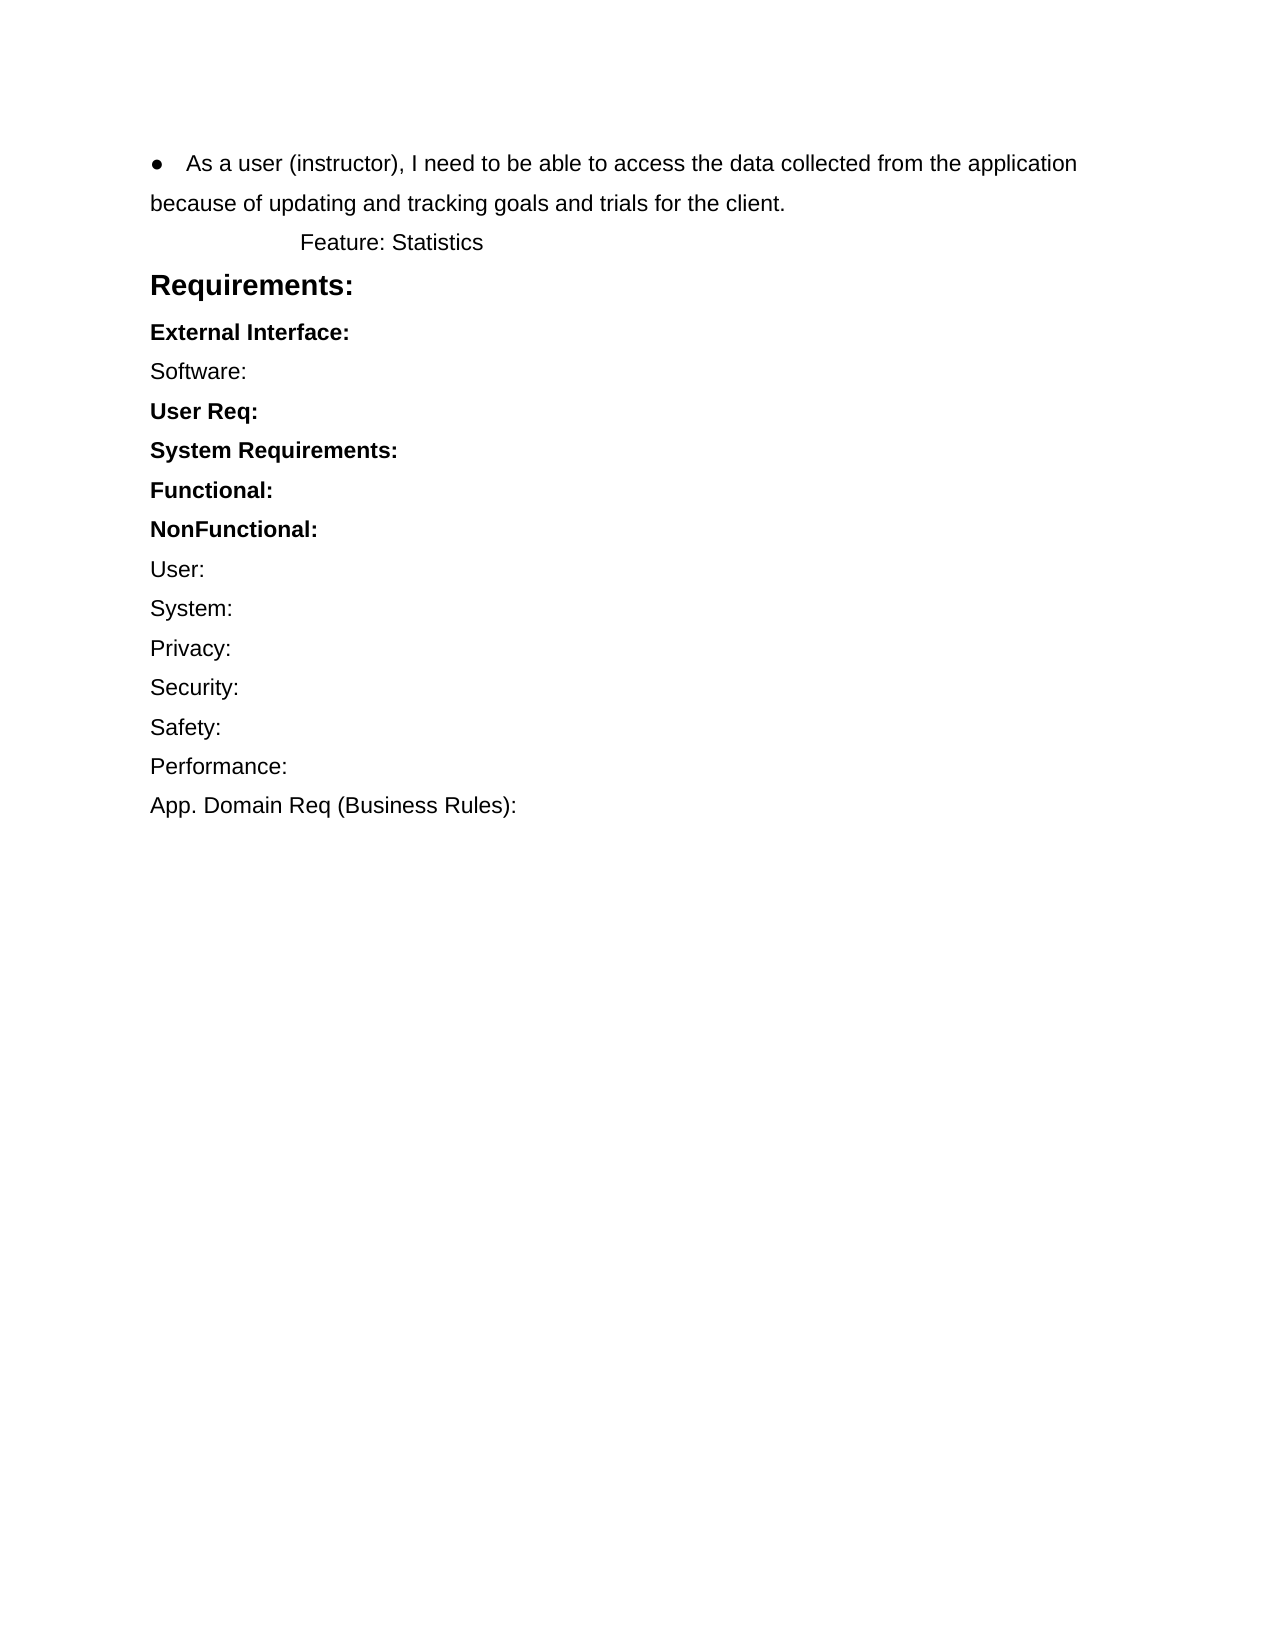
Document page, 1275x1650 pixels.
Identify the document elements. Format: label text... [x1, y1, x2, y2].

text Feature: Statistics [225, 229, 1125, 255]
text NonFunctional: [150, 516, 1125, 542]
text External Interface: [150, 319, 1125, 345]
text Software: [150, 358, 1125, 384]
text Privacy: [150, 634, 1125, 661]
text Requirements: [150, 268, 1125, 302]
text Security: [150, 674, 1125, 700]
text App. Domain Req (Business Rules): [150, 792, 1125, 819]
text Functional: [150, 477, 1125, 503]
text User: [150, 556, 1125, 582]
text User Req: [150, 398, 1125, 424]
text ● As a user (instructor), I need to be able to access the data collected from the application because of updating and tracking goals and trials for the client. [150, 150, 1125, 216]
text System: [150, 595, 1125, 621]
text Performance: [150, 753, 1125, 779]
text System Requirements: [150, 437, 1125, 463]
text Safety: [150, 713, 1125, 740]
